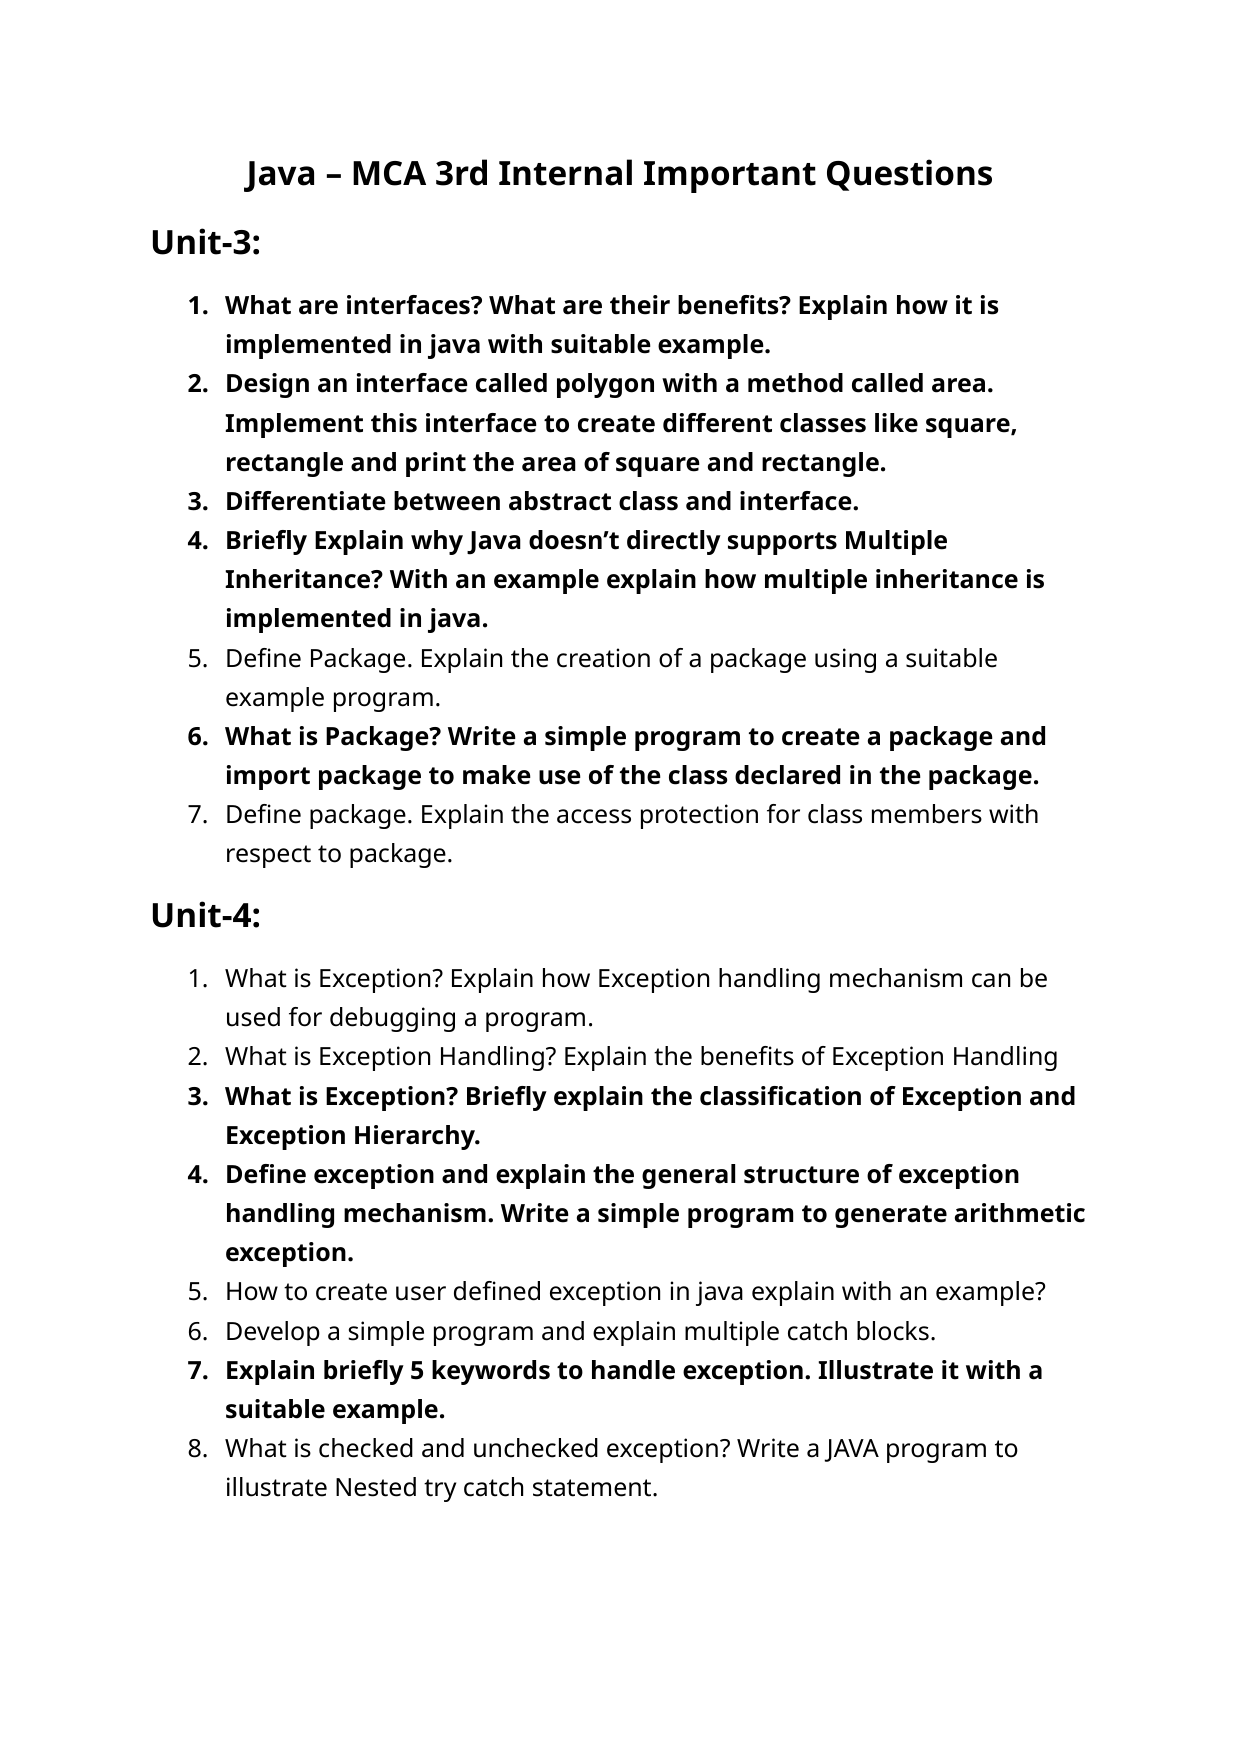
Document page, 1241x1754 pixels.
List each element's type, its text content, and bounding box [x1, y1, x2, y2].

list What are interfaces? What are their benefits? Explain how it is implemented in java with suitable example. [187, 288, 1090, 361]
list Define Package. Explain the creation of a package using a suitable example program. [187, 640, 1090, 713]
list Briefly Explain why Java doesn’t directly supports Multiple Inheritance? With an example explain how multiple inheritance is implemented in java. [187, 523, 1090, 635]
list What is Exception? Briefly explain the classification of Exception and Exception Hierarchy. [187, 1078, 1090, 1151]
list Define exception and explain the general structure of exception handling mechanism. Write a simple program to generate arithmetic exception. [187, 1157, 1090, 1269]
text Java – MCA 3rd Internal Important Questions [150, 150, 1090, 195]
text Unit-4: [150, 892, 1090, 937]
list Develop a simple program and explain multiple catch blocks. [187, 1313, 1090, 1347]
list Design an interface called polygon with a method called area. Implement this interface to create different classes like square, rectangle and print the area of square and rectangle. [187, 366, 1090, 478]
list What is Package? Write a simple program to create a package and import package to make use of the class declared in the package. [187, 718, 1090, 792]
list What is Exception? Explain how Exception handling mechanism can be used for debugging a program. [187, 961, 1090, 1034]
list Differentiate between abstract class and interface. [187, 483, 1090, 518]
list Explain briefly 5 keywords to handle exception. Illustrate it with a suitable example. [187, 1352, 1090, 1426]
list Define package. Explain the access protection for class members with respect to package. [187, 797, 1090, 870]
list What is Exception Handling? Explain the benefits of Exception Handling [187, 1039, 1090, 1073]
list How to create user defined exception in java explain with an example? [187, 1274, 1090, 1308]
list What is checked and unchecked exception? Write a JAVA program to illustrate Nested try catch statement. [187, 1431, 1090, 1504]
text Unit-3: [150, 219, 1090, 264]
